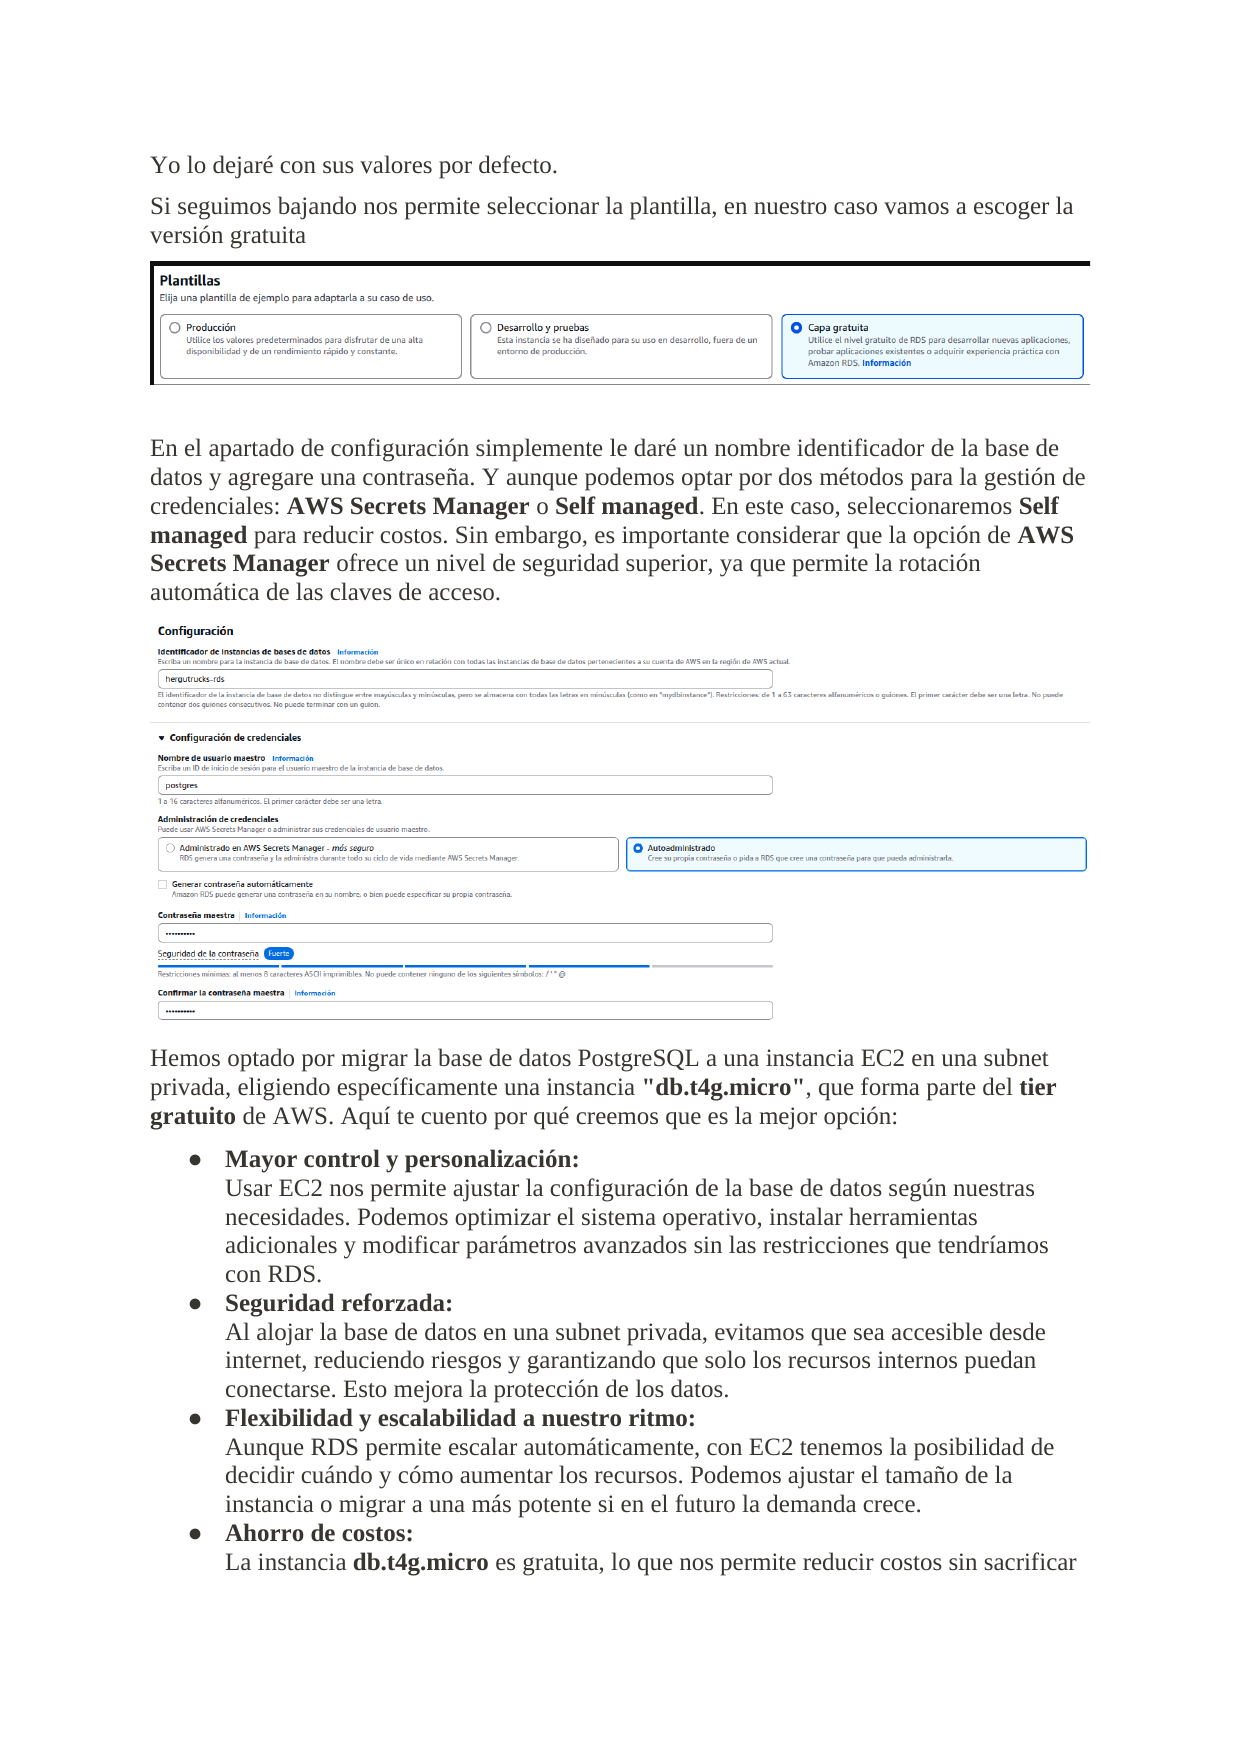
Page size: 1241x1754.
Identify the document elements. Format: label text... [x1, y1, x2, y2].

picture [150, 261, 1091, 385]
text Yo lo dejaré con sus valores por defecto. [150, 150, 1090, 179]
list Seguridad reforzada: Al alojar la base de datos en una subnet privada, evitamos que sea accesible desde internet, reduciendo riesgos y garantizando que solo los recursos internos puedan conectarse. Esto mejora la protección de los datos. [187, 1288, 1090, 1403]
list Mayor control y personalización: Usar EC2 nos permite ajustar la configuración de la base de datos según nuestras necesidades. Podemos optimizar el sistema operativo, instalar herramientas adicionales y modificar parámetros avanzados sin las restricciones que tendríamos con RDS. [187, 1144, 1090, 1288]
picture [150, 618, 1091, 1027]
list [187, 1518, 1090, 1576]
list Flexibilidad y escalabilidad a nuestro ritmo: Aunque RDS permite escalar automáticamente, con EC2 tenemos la posibilidad de decidir cuándo y cómo aumentar los recursos. Podemos ajustar el tamaño de la instancia o migrar a una más potente si en el futuro la demanda crece. [187, 1403, 1090, 1518]
text Si seguimos bajando nos permite seleccionar la plantilla, en nuestro caso vamos a escoger la versión gratuita [150, 191, 1090, 249]
text Hemos optado por migrar la base de datos PostgreSQL a una instancia EC2 en una subnet privada, eligiendo específicamente una instancia "db.t4g.micro", que forma parte del tier gratuito de AWS. Aquí te cuento por qué creemos que es la mejor opción: [150, 1043, 1090, 1129]
text En el apartado de configuración simplemente le daré un nombre identificador de la base de datos y agregare una contraseña. Y aunque podemos optar por dos métodos para la gestión de credenciales: AWS Secrets Manager o Self managed. En este caso, seleccionaremos Self managed para reducir costos. Sin embargo, es importante considerar que la opción de AWS Secrets Manager ofrece un nivel de seguridad superior, ya que permite la rotación automática de las claves de acceso. [150, 433, 1090, 606]
